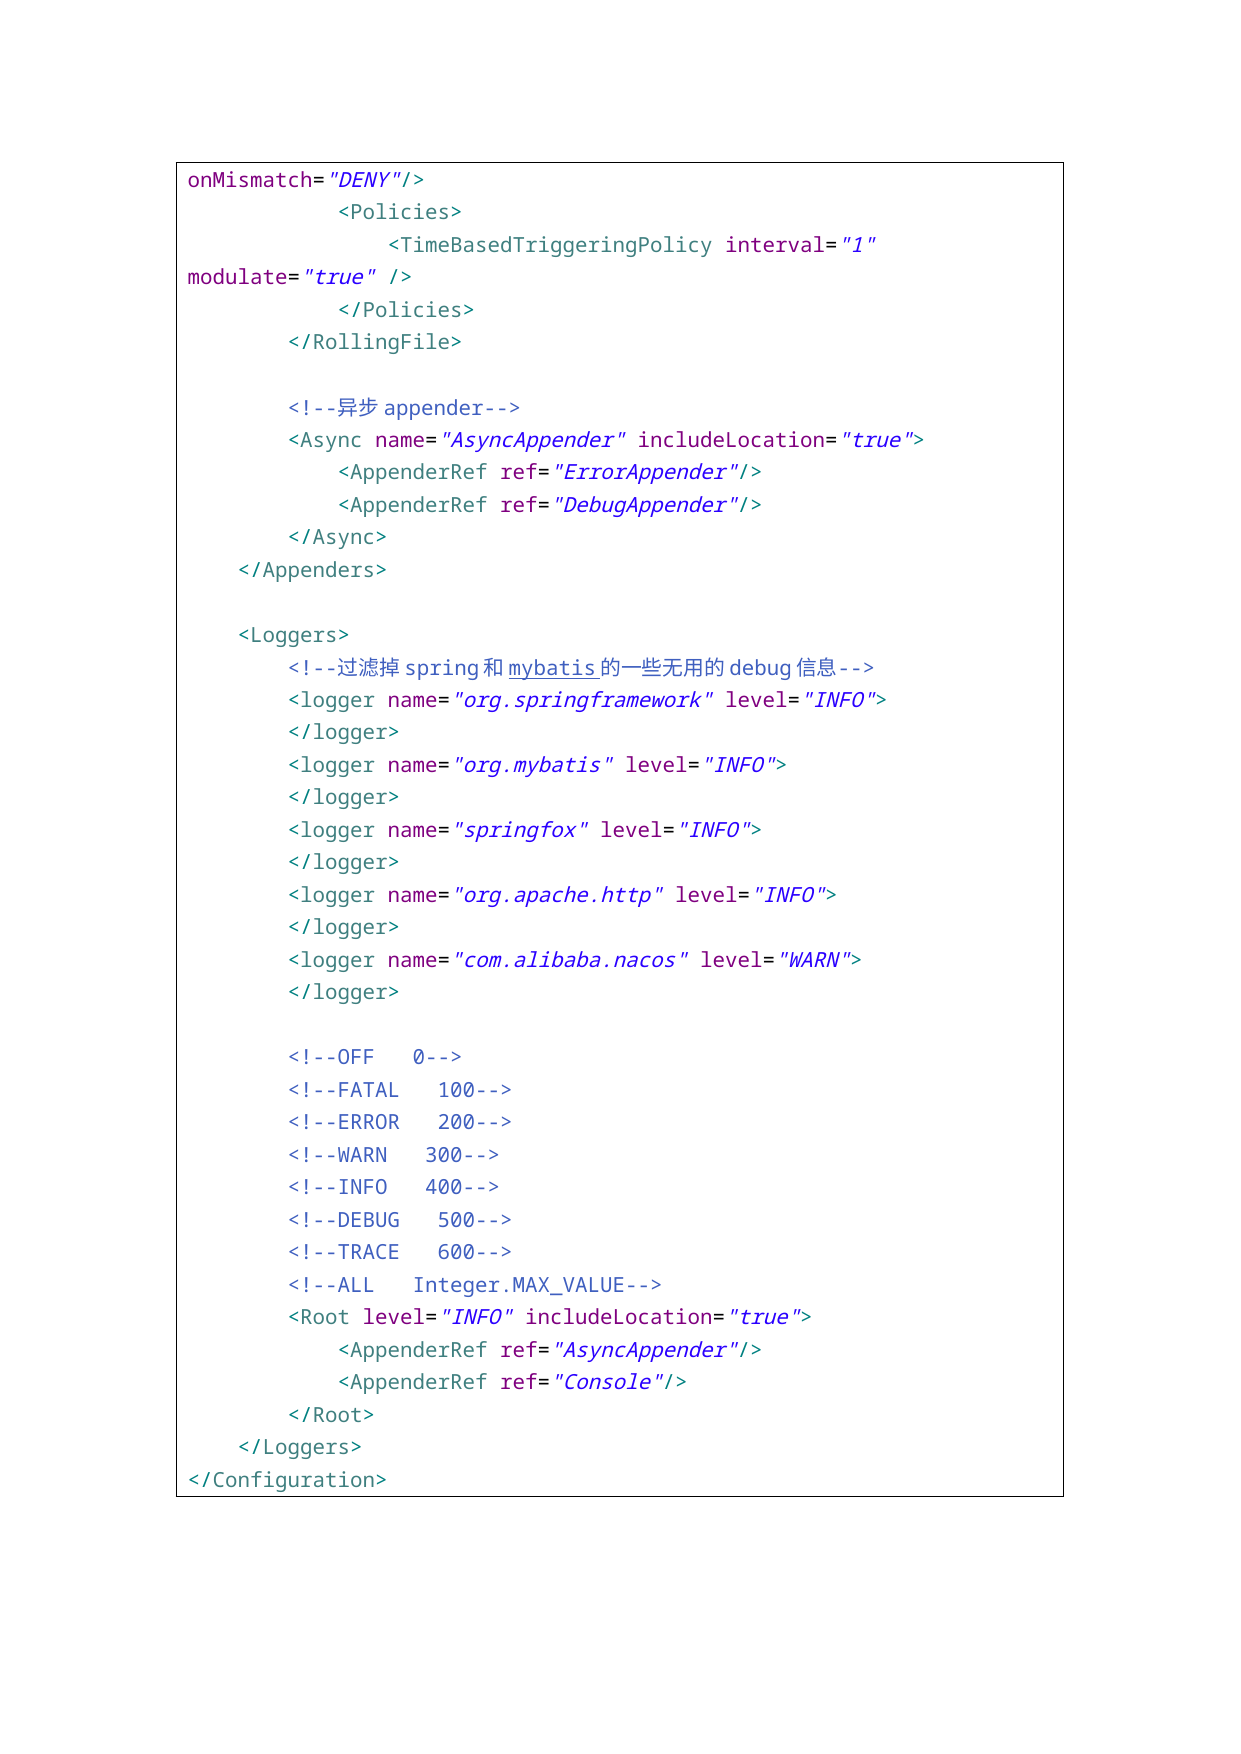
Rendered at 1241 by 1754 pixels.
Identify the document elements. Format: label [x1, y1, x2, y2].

table_header [177, 163, 1063, 1496]
